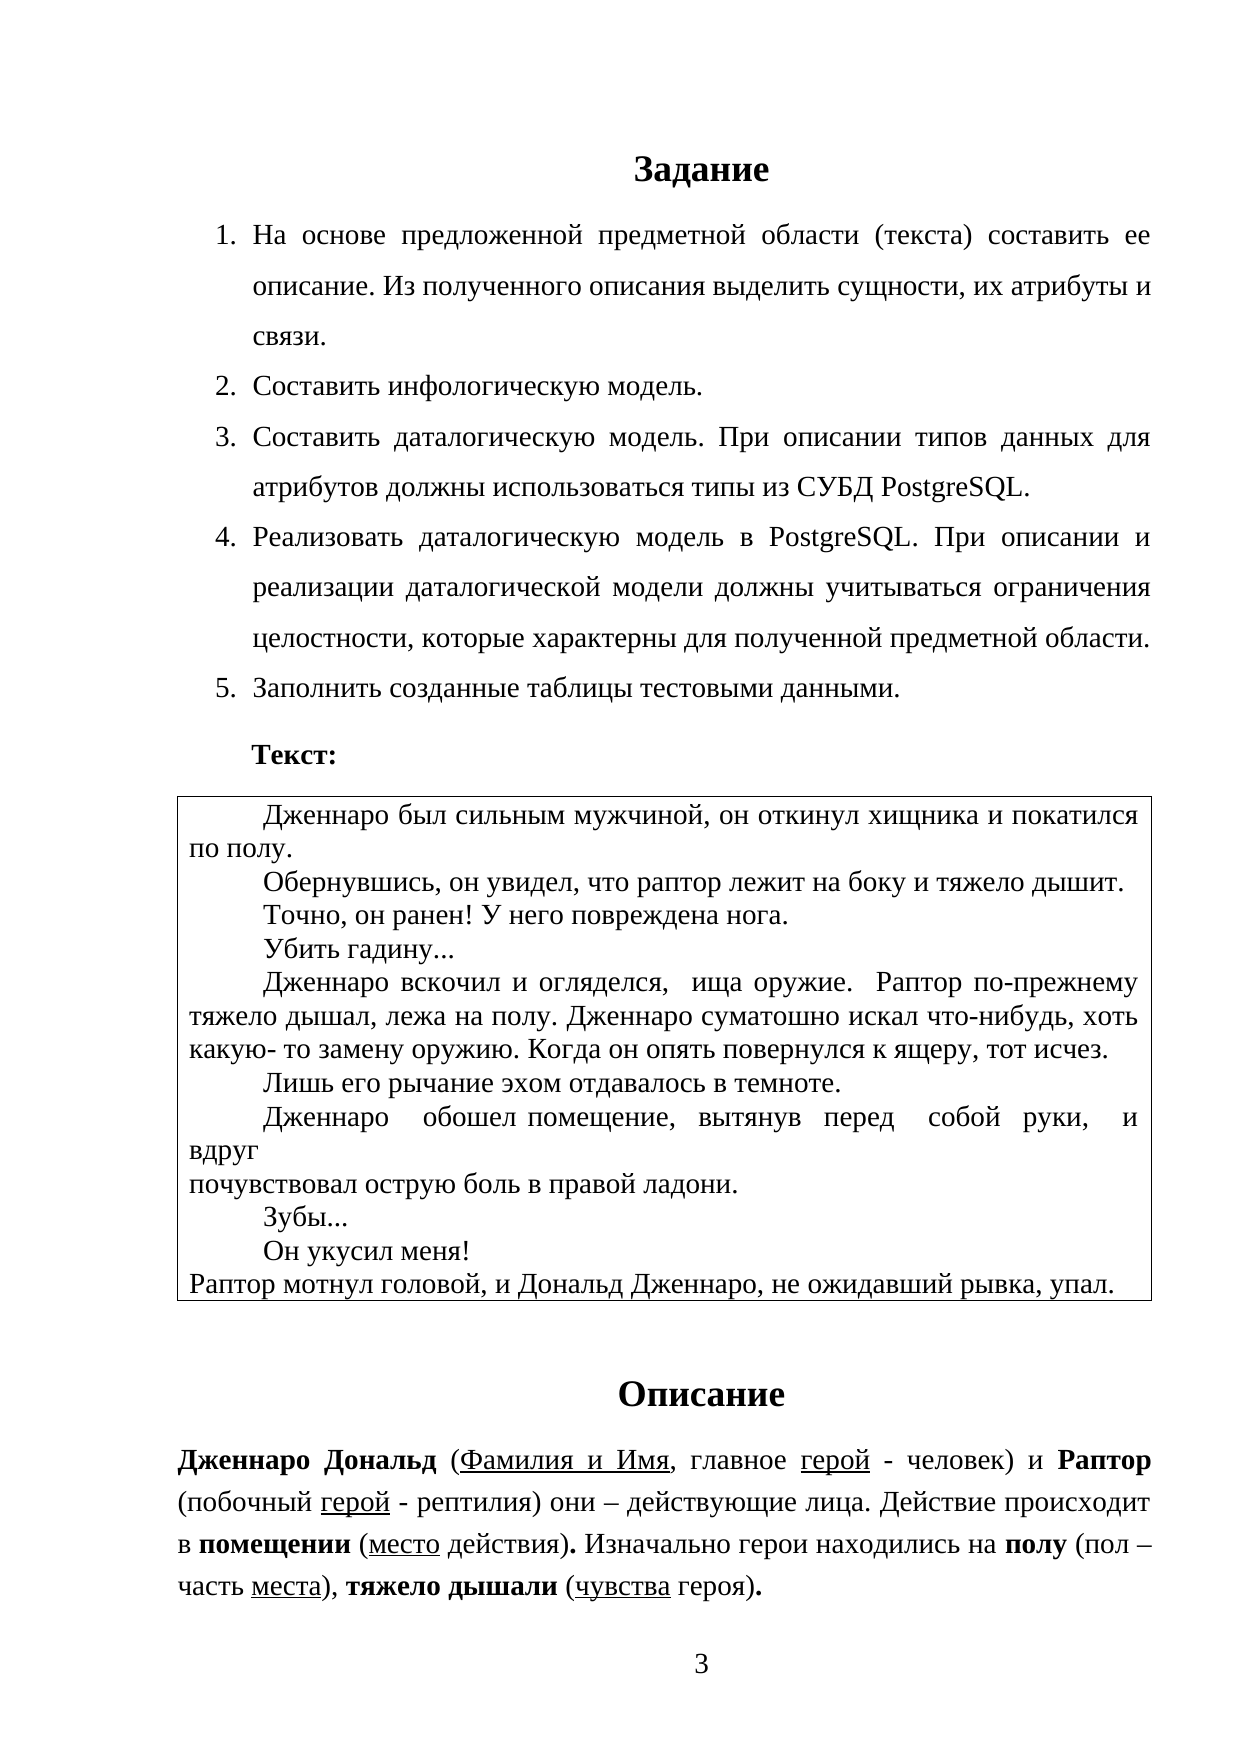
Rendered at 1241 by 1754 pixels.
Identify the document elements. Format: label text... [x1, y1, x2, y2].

list Реализовать даталогическую модель в PostgreSQL. При описании и реализации даталогической модели должны учитываться ограничения целостности, которые характерны для полученной предметной области. [215, 519, 1152, 653]
text Дженнаро Дональд (Фамилия и Имя, главное герой - человек) и Раптор (побочный герой - рептилия) они – действующие лица. Действие происходит в помещении (место действия). Изначально герои находились на полу (пол – часть места), тяжело дышали (чувства героя). [177, 1442, 1152, 1601]
subtitle Задание [177, 147, 1152, 190]
table_header Дженнаро был сильным мужчиной, он откинул хищника и покатился по полу. Обернувшись, он увидел, что раптор лежит на боку и тяжело дышит. Точно, он ранен! У него повреждена нога. Убить гадину... Дженнаро вскочил и огляделся, ища оружие. Раптор по-прежнему тяжело дышал, лежа на полу. Дженнаро суматошно искал что-нибудь, хоть какую- то замену оружию. Когда он опять повернулся к ящеру, тот исчез. Лишь его рычание эхом отдавалось в темноте. Дженнаро обошел помещение, вытянув перед собой руки, и вдруг почувствовал острую боль в правой ладони. Зубы... Он укусил меня! Раптор мотнул головой, и Дональд Дженнаро, не ожидавший рывка, упал. [178, 797, 1151, 1300]
list На основе предложенной предметной области (текста) составить ее описание. Из полученного описания выделить сущности, их атрибуты и связи. [215, 217, 1152, 352]
subtitle Описание [177, 1371, 1152, 1414]
list Составить даталогическую модель. При описании типов данных для атрибутов должны использоваться типы из СУБД PostgreSQL. [215, 419, 1152, 502]
subtitle Текст: [251, 737, 1152, 771]
list Заполнить созданные таблицы тестовыми данными. [215, 670, 1152, 704]
list Составить инфологическую модель. [215, 368, 1152, 402]
